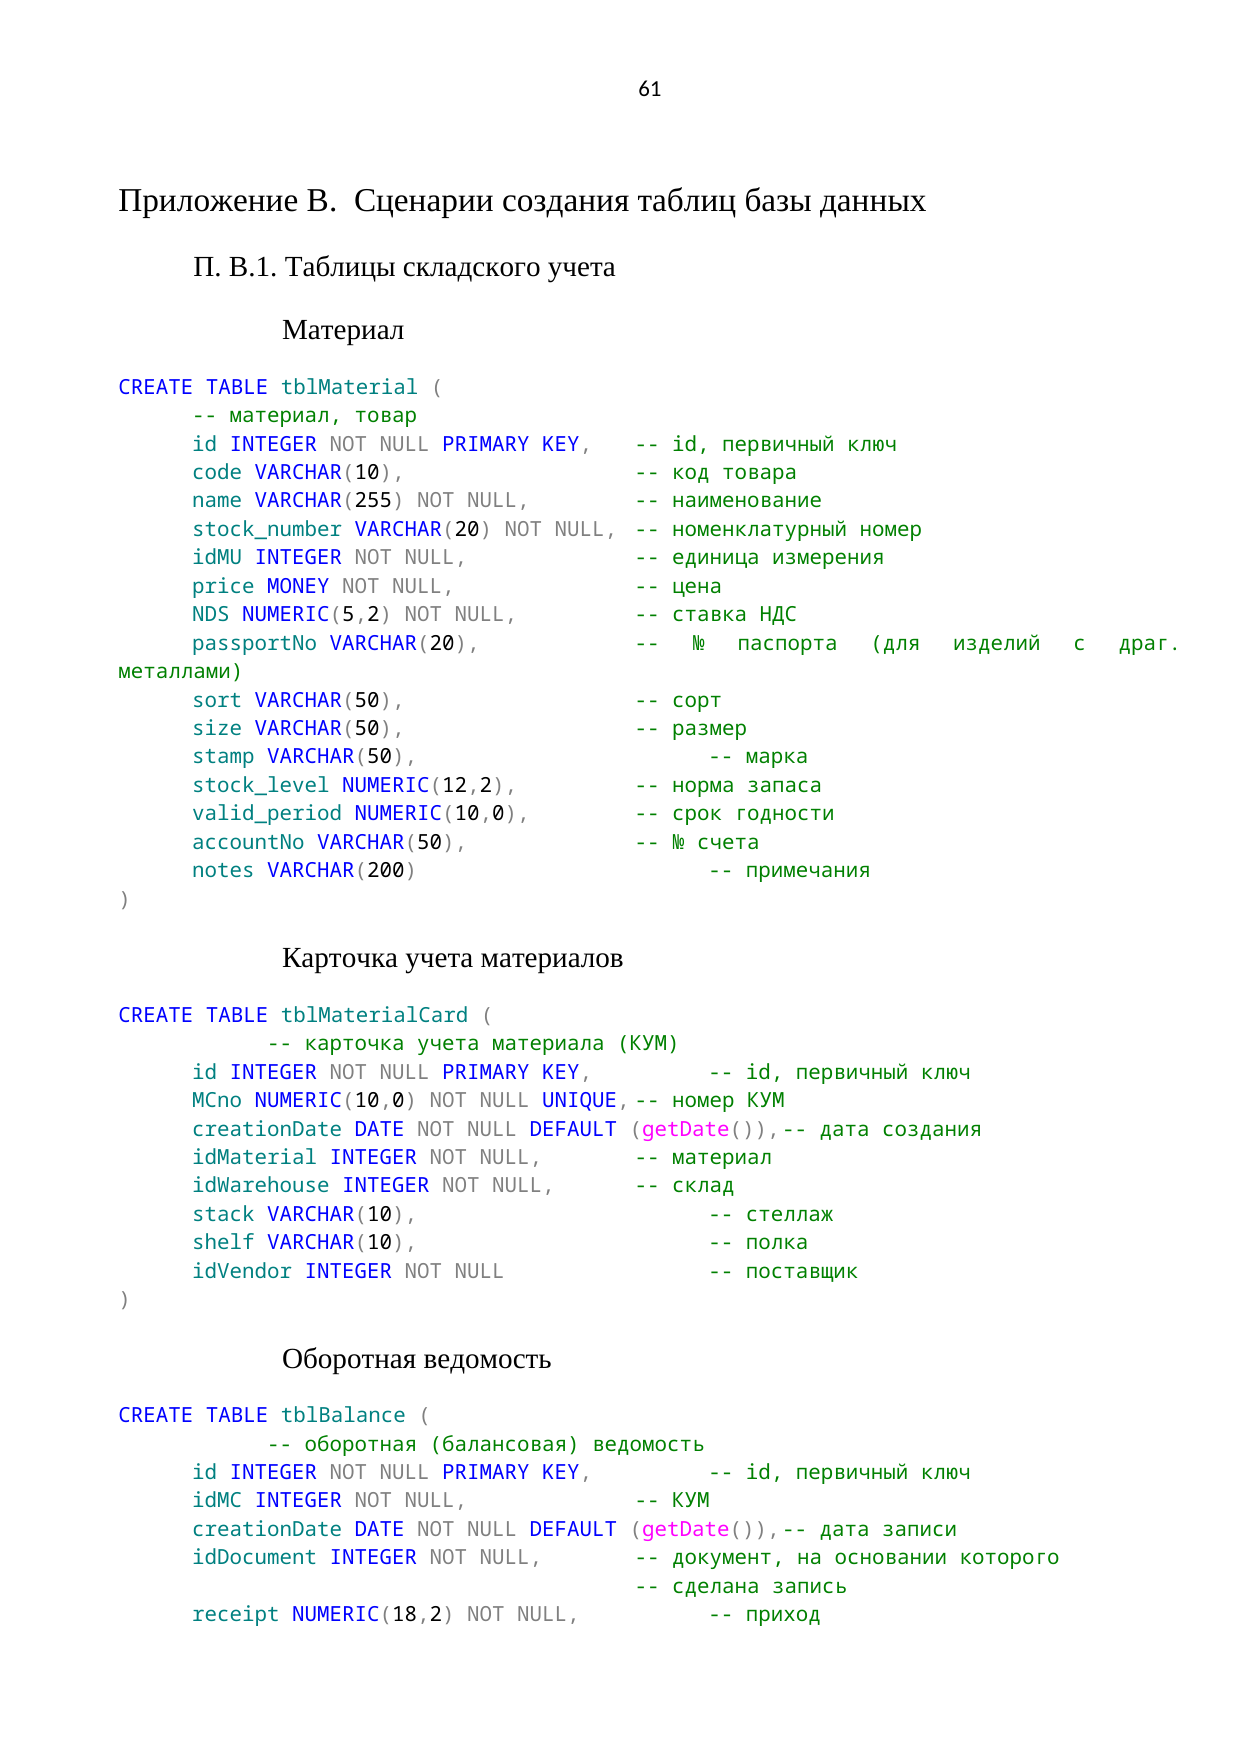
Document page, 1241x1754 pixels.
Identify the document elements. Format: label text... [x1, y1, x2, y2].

text sort VARCHAR(50), -- сорт [118, 685, 1181, 713]
text name VARCHAR(255) NOT NULL, -- наименование [118, 486, 1181, 514]
text idDocument INTEGER NOT NULL, -- документ, на основании которого [118, 1542, 1181, 1571]
text id INTEGER NOT NULL PRIMARY KEY, -- id, первичный ключ [118, 1457, 1181, 1486]
text CREATE TABLE tblMaterialCard ( [118, 1000, 1181, 1028]
text MCno NUMERIC(10,0) NOT NULL UNIQUE, -- номер КУМ [118, 1085, 1181, 1114]
text stack VARCHAR(10), -- стеллаж [118, 1199, 1181, 1227]
text size VARCHAR(50), -- размер [118, 713, 1181, 742]
text stock_number VARCHAR(20) NOT NULL, -- номенклатурный номер [118, 514, 1181, 542]
text CREATE TABLE tblMaterial ( [118, 372, 1181, 400]
subtitle Приложение В. Сценарии создания таблиц базы данных [118, 180, 1181, 218]
text id INTEGER NOT NULL PRIMARY KEY, -- id, первичный ключ [118, 429, 1181, 457]
text -- сделана запись [118, 1571, 1181, 1599]
text NDS NUMERIC(5,2) NOT NULL, -- ставка НДС [118, 599, 1181, 628]
text idMC INTEGER NOT NULL, -- КУМ [118, 1486, 1181, 1514]
text idVendor INTEGER NOT NULL -- поставщик [118, 1256, 1181, 1284]
text shelf VARCHAR(10), -- полка [118, 1227, 1181, 1256]
text receipt NUMERIC(18,2) NOT NULL, -- приход [118, 1599, 1181, 1628]
text Карточка учета материалов [193, 941, 1181, 974]
text notes VARCHAR(200) -- примечания [118, 855, 1181, 884]
text code VARCHAR(10), -- код товара [118, 457, 1181, 486]
text price MONEY NOT NULL, -- цена [118, 571, 1181, 599]
text passportNo VARCHAR(20), -- № паспорта (для изделий с драг. металлами) [118, 628, 1181, 685]
text -- карточка учета материала (КУМ) [193, 1028, 1181, 1057]
text stock_level NUMERIC(12,2), -- норма запаса [118, 770, 1181, 798]
text CREATE TABLE tblBalance ( [118, 1400, 1181, 1429]
text Материал [193, 312, 1181, 346]
text valid_period NUMERIC(10,0), -- срок годности [118, 798, 1181, 827]
text idMU INTEGER NOT NULL, -- единица измерения [118, 542, 1181, 571]
text accountNo VARCHAR(50), -- № счета [118, 827, 1181, 855]
text stamp VARCHAR(50), -- марка [118, 742, 1181, 770]
text Оборотная ведомость [193, 1341, 1181, 1374]
text id INTEGER NOT NULL PRIMARY KEY, -- id, первичный ключ [118, 1057, 1181, 1085]
text -- материал, товар [118, 400, 1181, 429]
text idWarehouse INTEGER NOT NULL, -- склад [118, 1171, 1181, 1199]
text creationDate DATE NOT NULL DEFAULT (getDate()), -- дата создания [118, 1114, 1181, 1142]
text creationDate DATE NOT NULL DEFAULT (getDate()), -- дата записи [118, 1514, 1181, 1542]
text П. В.1. Таблицы складского учета [193, 249, 1181, 282]
text ) [118, 884, 1181, 912]
text idMaterial INTEGER NOT NULL, -- материал [118, 1142, 1181, 1171]
text -- оборотная (балансовая) ведомость [193, 1429, 1181, 1457]
text ) [118, 1284, 1181, 1313]
